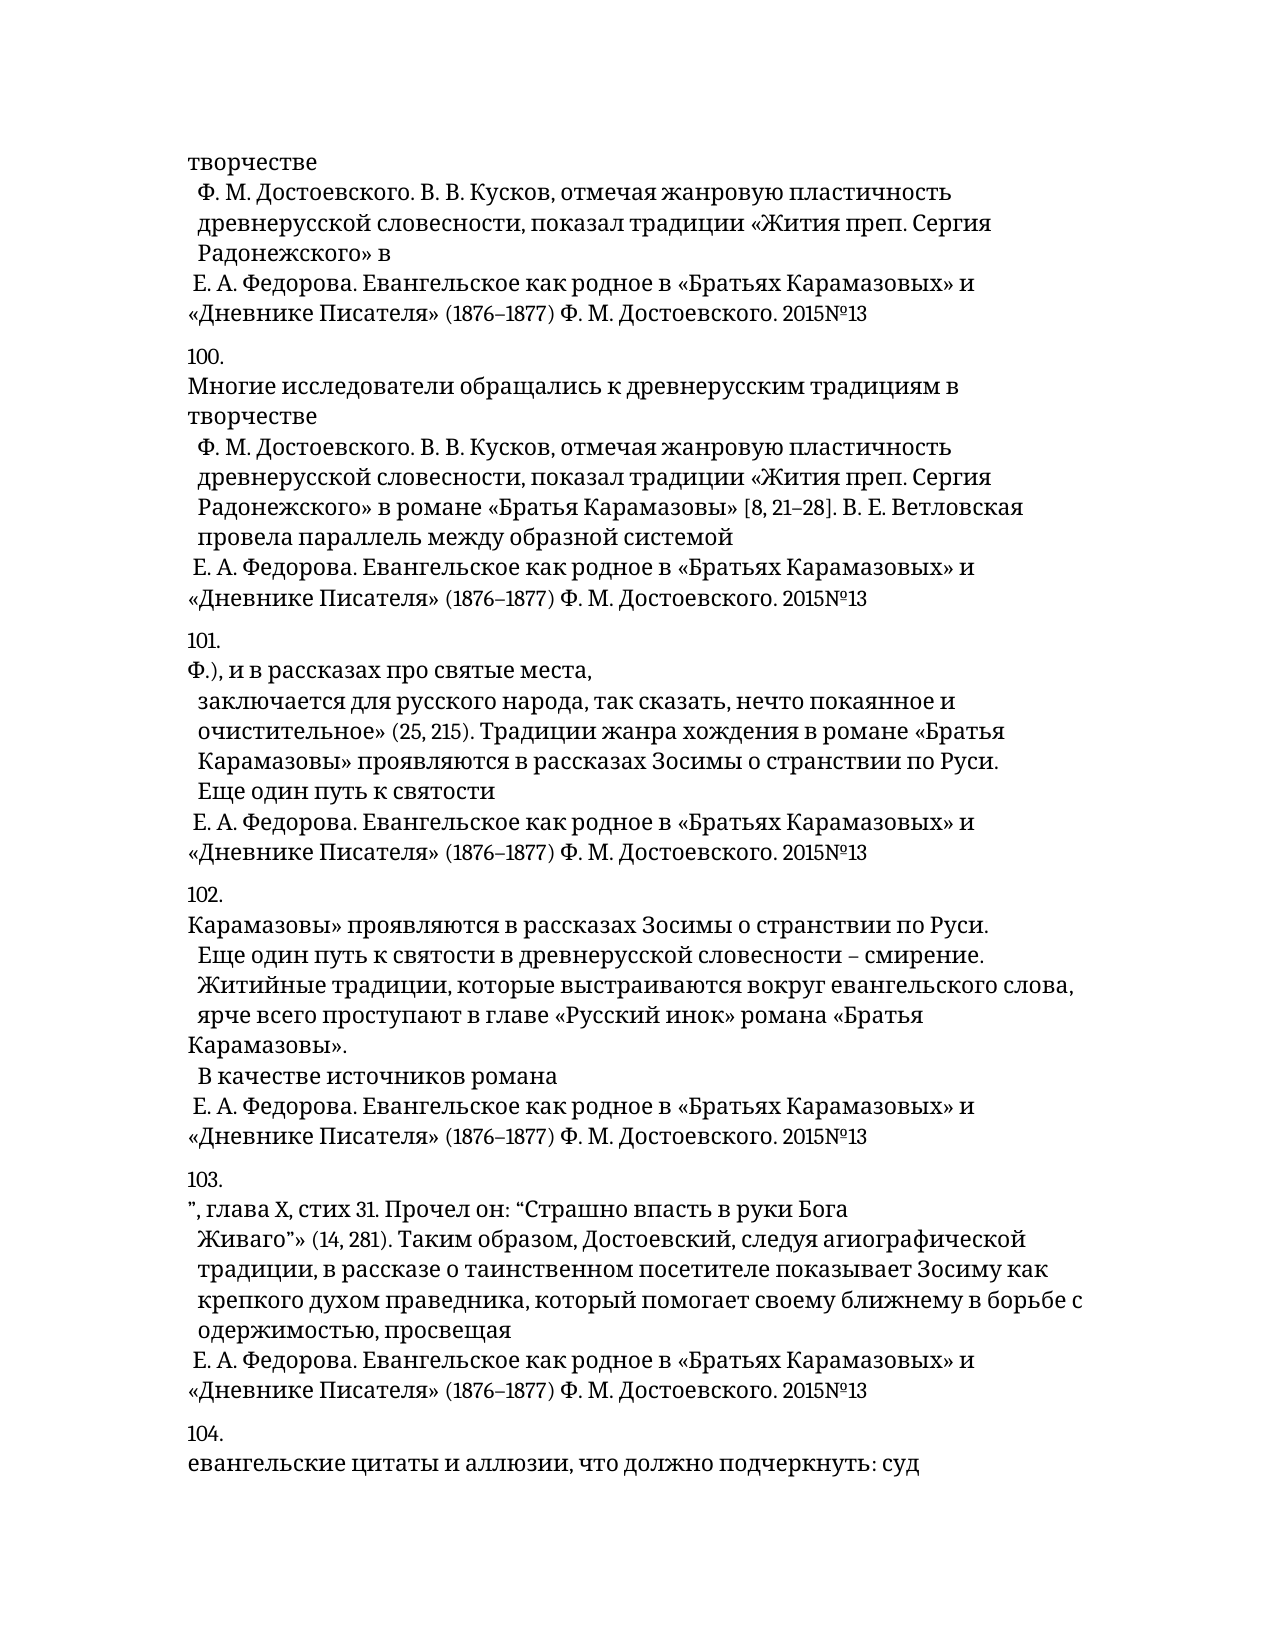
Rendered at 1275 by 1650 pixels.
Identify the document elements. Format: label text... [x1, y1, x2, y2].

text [187, 150, 1087, 327]
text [187, 1421, 1087, 1477]
text 101. Ф.), и в рассказах про святые места, заключается для русского народа, так сказать, нечто покаянное и очистительное» (25, 215). Традиции жанра хождения в романе «Братья Карамазовы» проявляются в рассказах Зосимы о странствии по Руси. Еще один путь к святости Е. А. Федорова. Евангельское как родное в «Братьях Карамазовых» и «Дневнике Писателя» (1876–1877) Ф. М. Достоевского. 2015№13 [187, 628, 1087, 866]
text 100. Многие исследователи обращались к древнерусским традициям в творчестве Ф. М. Достоевского. В. В. Кусков, отмечая жанровую пластичность древнерусской словесности, показал традиции «Жития преп. Сергия Радонежского» в романе «Братья Карамазовы» [8, 21–28]. В. Е. Ветловская провела параллель между образной системой Е. А. Федорова. Евангельское как родное в «Братьях Карамазовых» и «Дневнике Писателя» (1876–1877) Ф. М. Достоевского. 2015№13 [187, 344, 1087, 612]
text 103. ”, глава X, стих 31. Прочел он: “Страшно впасть в руки Бога Живаго”» (14, 281). Таким образом, Достоевский, следуя агиографической традиции, в рассказе о таинственном посетителе показывает Зосиму как крепкого духом праведника, который помогает своему ближнему в борьбе с одержимостью, просвещая Е. А. Федорова. Евангельское как родное в «Братьях Карамазовых» и «Дневнике Писателя» (1876–1877) Ф. М. Достоевского. 2015№13 [187, 1167, 1087, 1404]
text 102. Карамазовы» проявляются в рассказах Зосимы о странствии по Руси. Еще один путь к святости в древнерусской словесности – смирение. Житийные традиции, которые выстраиваются вокруг евангельского слова, ярче всего проступают в главе «Русский инок» романа «Братья Карамазовы». В качестве источников романа Е. А. Федорова. Евангельское как родное в «Братьях Карамазовых» и «Дневнике Писателя» (1876–1877) Ф. М. Достоевского. 2015№13 [187, 882, 1087, 1150]
